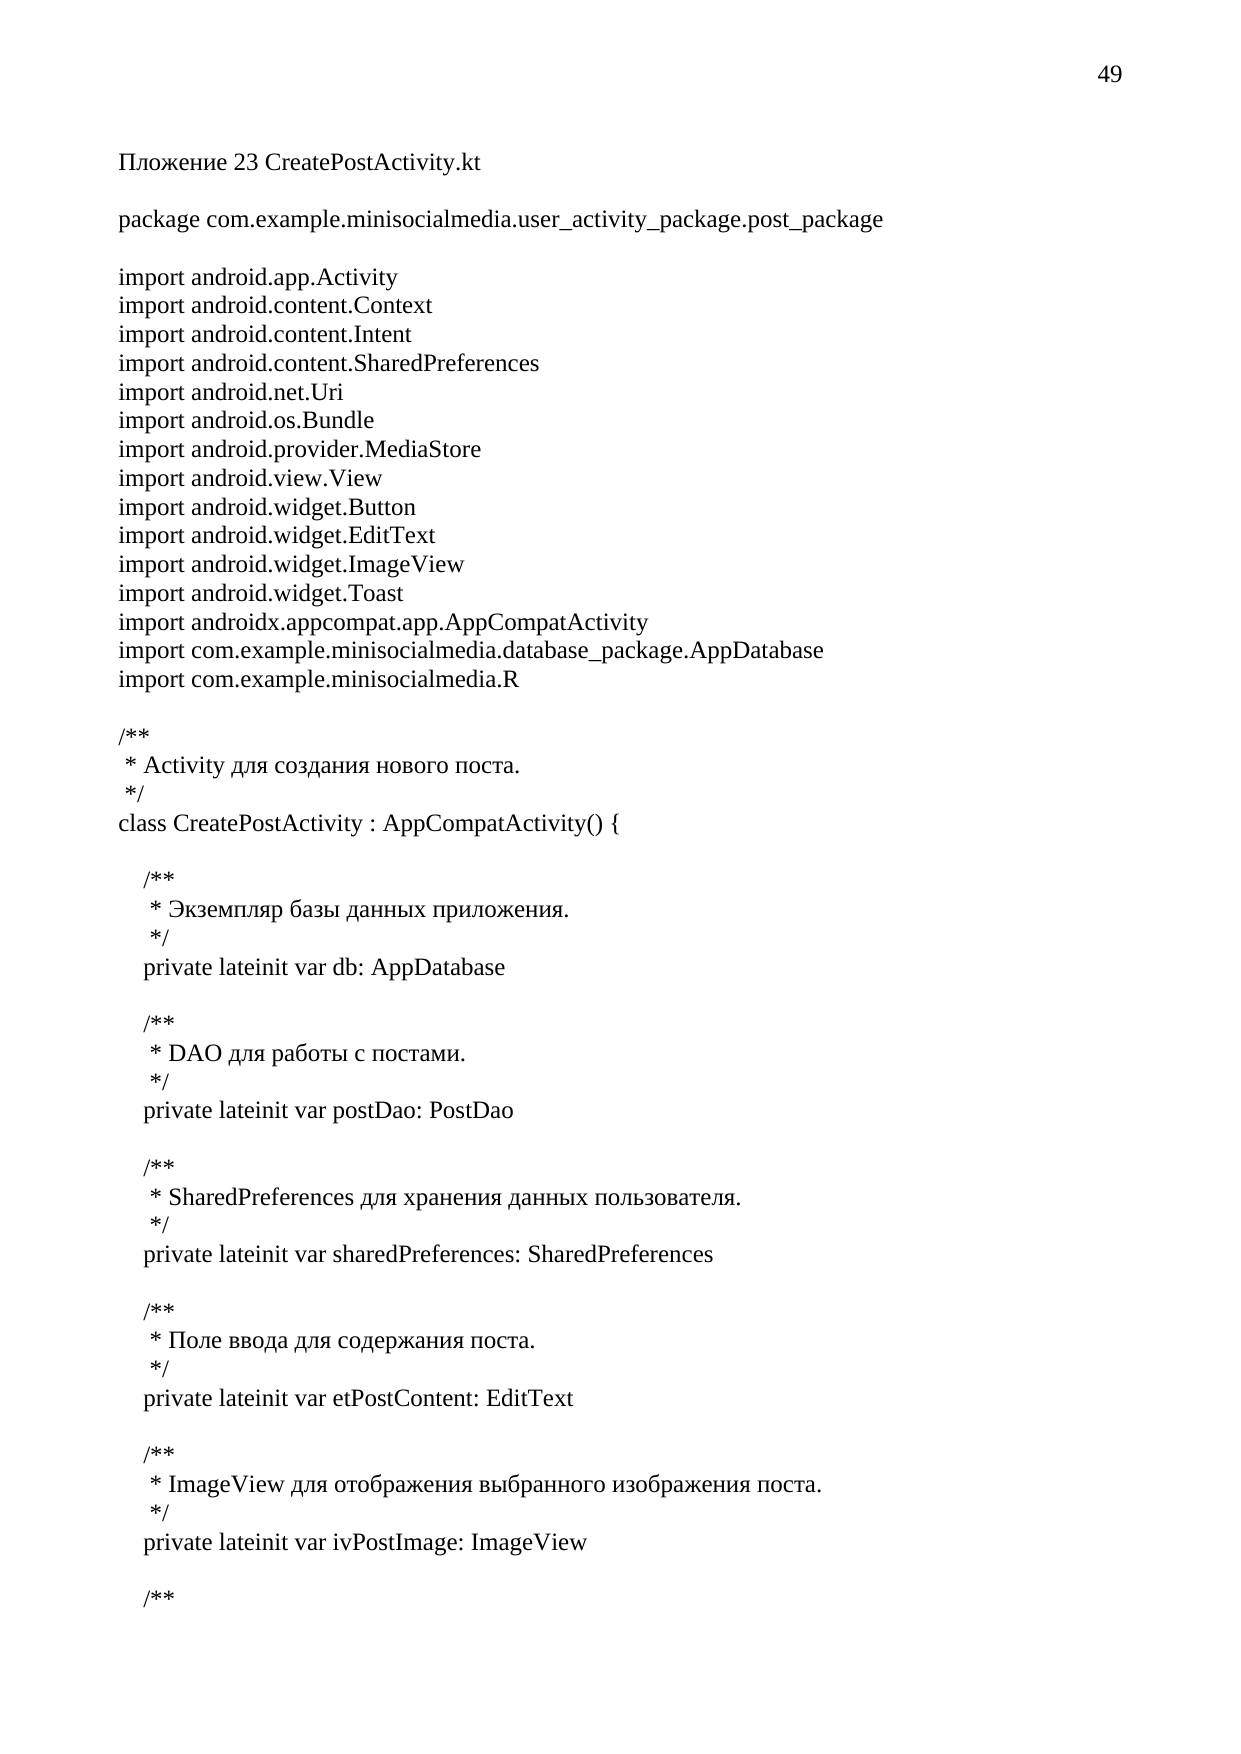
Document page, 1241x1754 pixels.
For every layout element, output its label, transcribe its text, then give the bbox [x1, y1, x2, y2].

text import android.widget.Button [118, 492, 1122, 521]
text import android.view.View [118, 463, 1122, 492]
text */ [118, 1067, 1122, 1096]
text */ [118, 779, 1122, 808]
text private lateinit var etPostContent: EditText [118, 1383, 1122, 1412]
text */ [118, 1354, 1122, 1383]
text * Экземпляр базы данных приложения. [118, 894, 1122, 923]
text import androidx.appcompat.app.AppCompatActivity [118, 607, 1122, 636]
text */ [118, 1498, 1122, 1527]
text Пложение 23 CreatePostActivity.kt [118, 147, 1122, 176]
text /** [118, 722, 1122, 751]
text import android.widget.Toast [118, 578, 1122, 607]
text * DAO для работы с постами. [118, 1038, 1122, 1067]
text import android.widget.EditText [118, 521, 1122, 549]
text import android.net.Uri [118, 377, 1122, 406]
text * SharedPreferences для хранения данных пользователя. [118, 1182, 1122, 1211]
text private lateinit var postDao: PostDao [118, 1096, 1122, 1124]
text import android.content.Intent [118, 319, 1122, 348]
text /** [118, 866, 1122, 894]
text import android.app.Activity [118, 262, 1122, 291]
text package com.example.minisocialmedia.user_activity_package.post_package [118, 204, 1122, 233]
text /** [118, 1441, 1122, 1469]
text /** [118, 1153, 1122, 1182]
text * Поле ввода для содержания поста. [118, 1326, 1122, 1354]
text private lateinit var ivPostImage: ImageView [118, 1527, 1122, 1556]
text import android.provider.MediaStore [118, 434, 1122, 463]
text class CreatePostActivity : AppCompatActivity() { [118, 808, 1122, 837]
text /** [118, 1297, 1122, 1326]
text import com.example.minisocialmedia.database_package.AppDatabase [118, 636, 1122, 664]
text import android.content.Context [118, 291, 1122, 319]
text import android.widget.ImageView [118, 549, 1122, 578]
text import com.example.minisocialmedia.R [118, 664, 1122, 693]
text import android.os.Bundle [118, 406, 1122, 434]
text */ [118, 923, 1122, 952]
text /** [118, 1584, 1122, 1613]
text */ [118, 1211, 1122, 1239]
text /** [118, 1009, 1122, 1038]
text import android.content.SharedPreferences [118, 348, 1122, 377]
text private lateinit var db: AppDatabase [118, 952, 1122, 981]
text * Activity для создания нового поста. [118, 751, 1122, 779]
text * ImageView для отображения выбранного изображения поста. [118, 1469, 1122, 1498]
text private lateinit var sharedPreferences: SharedPreferences [118, 1239, 1122, 1268]
